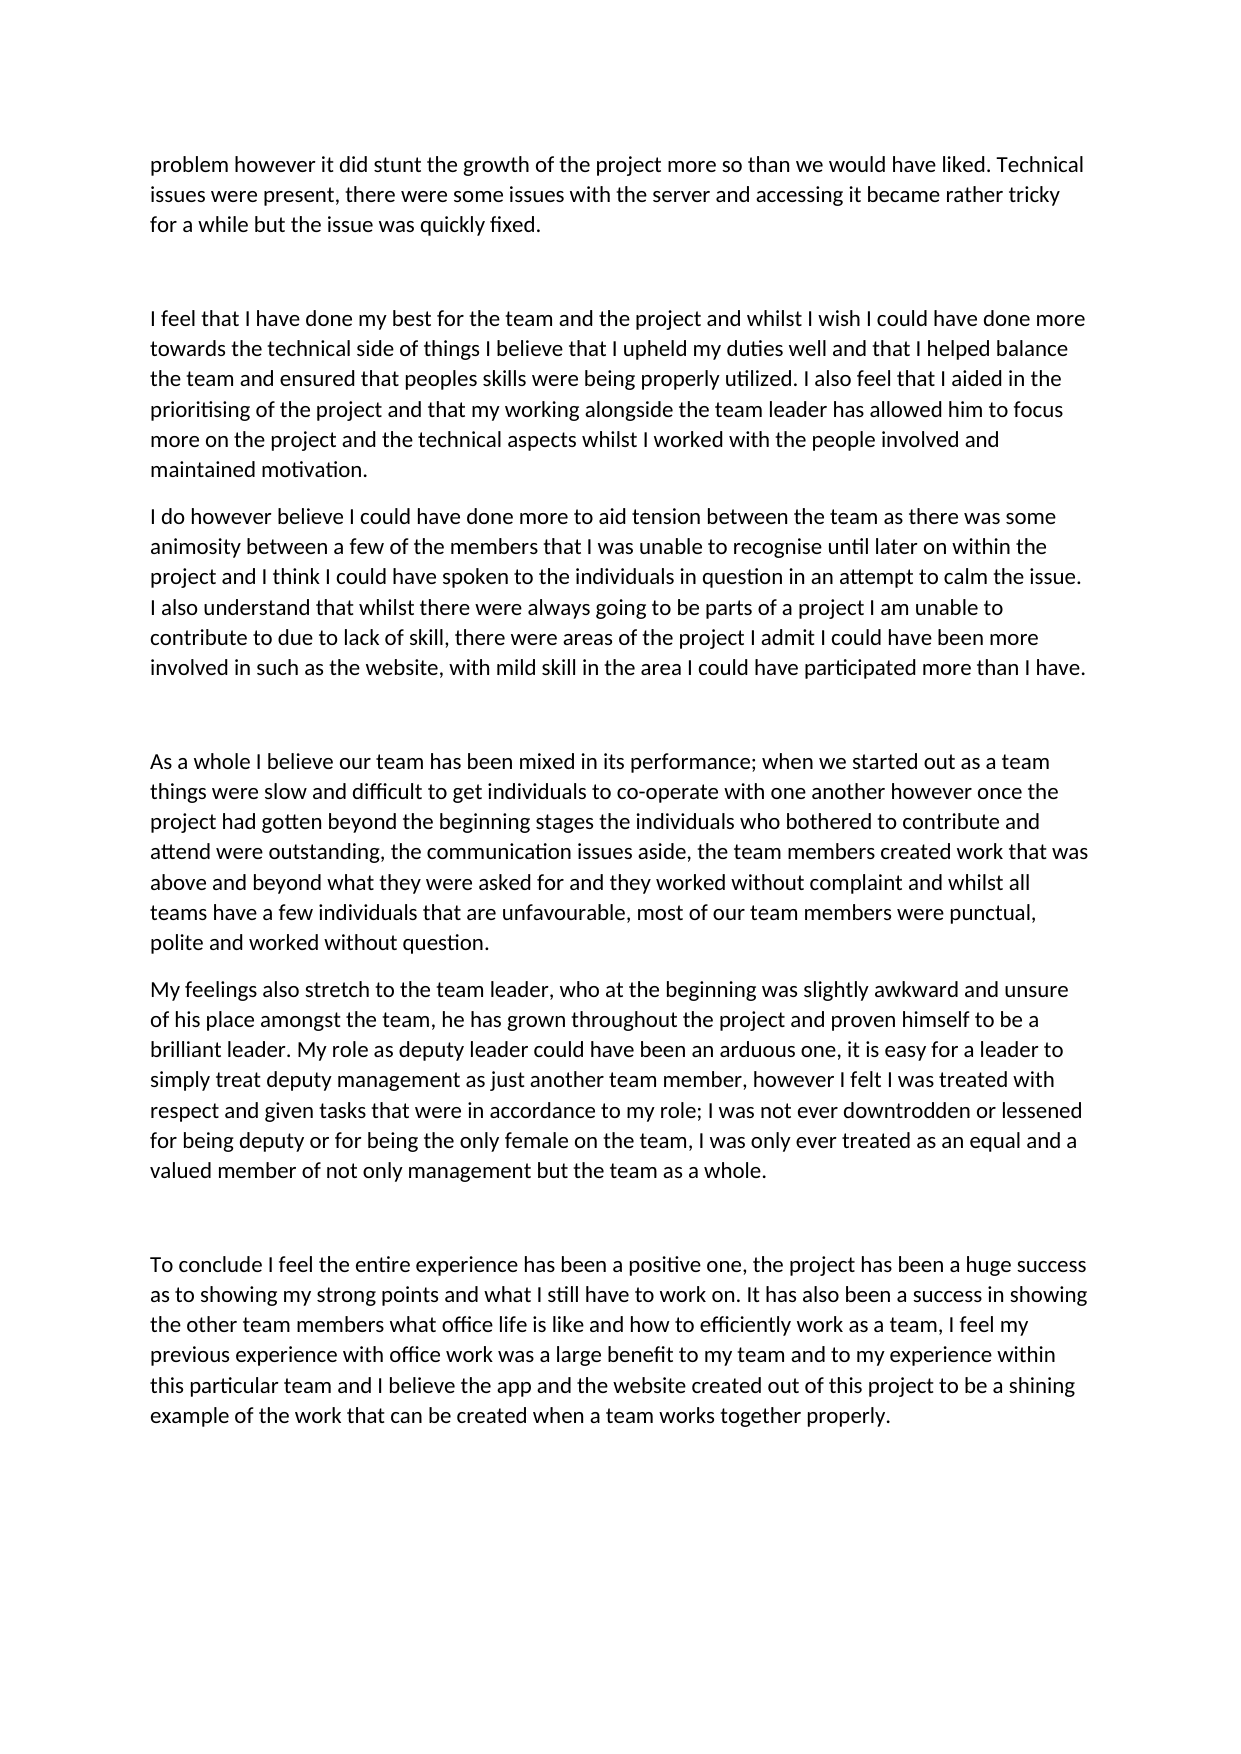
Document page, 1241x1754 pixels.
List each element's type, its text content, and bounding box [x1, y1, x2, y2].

text I feel that I have done my best for the team and the project and whilst I wish I could have done more towards the technical side of things I believe that I upheld my duties well and that I helped balance the team and ensured that peoples skills were being properly utilized. I also feel that I aided in the prioritising of the project and that my working alongside the team leader has allowed him to focus more on the project and the technical aspects whilst I worked with the people involved and maintained motivation. [150, 304, 1090, 483]
text My feelings also stretch to the team leader, who at the beginning was slightly awkward and unsure of his place amongst the team, he has grown throughout the project and proven himself to be a brilliant leader. My role as deputy leader could have been an arduous one, it is easy for a leader to simply treat deputy management as just another team member, however I felt I was treated with respect and given tasks that were in accordance to my role; I was not ever downtrodden or lessened for being deputy or for being the only female on the team, I was only ever treated as an equal and a valued member of not only management but the team as a whole. [150, 975, 1090, 1184]
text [150, 150, 1090, 238]
text I do however believe I could have done more to aid tension between the team as there was some animosity between a few of the members that I was unable to recognise until later on within the project and I think I could have spoken to the individuals in question in an attempt to calm the issue. I also understand that whilst there were always going to be parts of a project I am unable to contribute to due to lack of skill, there were areas of the project I admit I could have been more involved in such as the website, with mild skill in the area I could have participated more than I have. [150, 502, 1090, 681]
text As a whole I believe our team has been mixed in its performance; when we started out as a team things were slow and difficult to get individuals to co-operate with one another however once the project had gotten beyond the beginning stages the individuals who bothered to contribute and attend were outstanding, the communication issues aside, the team members created work that was above and beyond what they were asked for and they worked without complaint and whilst all teams have a few individuals that are unfavourable, most of our team members were punctual, polite and worked without question. [150, 747, 1090, 956]
text To conclude I feel the entire experience has been a positive one, the project has been a huge success as to showing my strong points and what I still have to work on. It has also been a success in showing the other team members what office life is like and how to efficiently work as a team, I feel my previous experience with office work was a large benefit to my team and to my experience within this particular team and I believe the app and the website created out of this project to be a shining example of the work that can be created when a team works together properly. [150, 1250, 1090, 1429]
